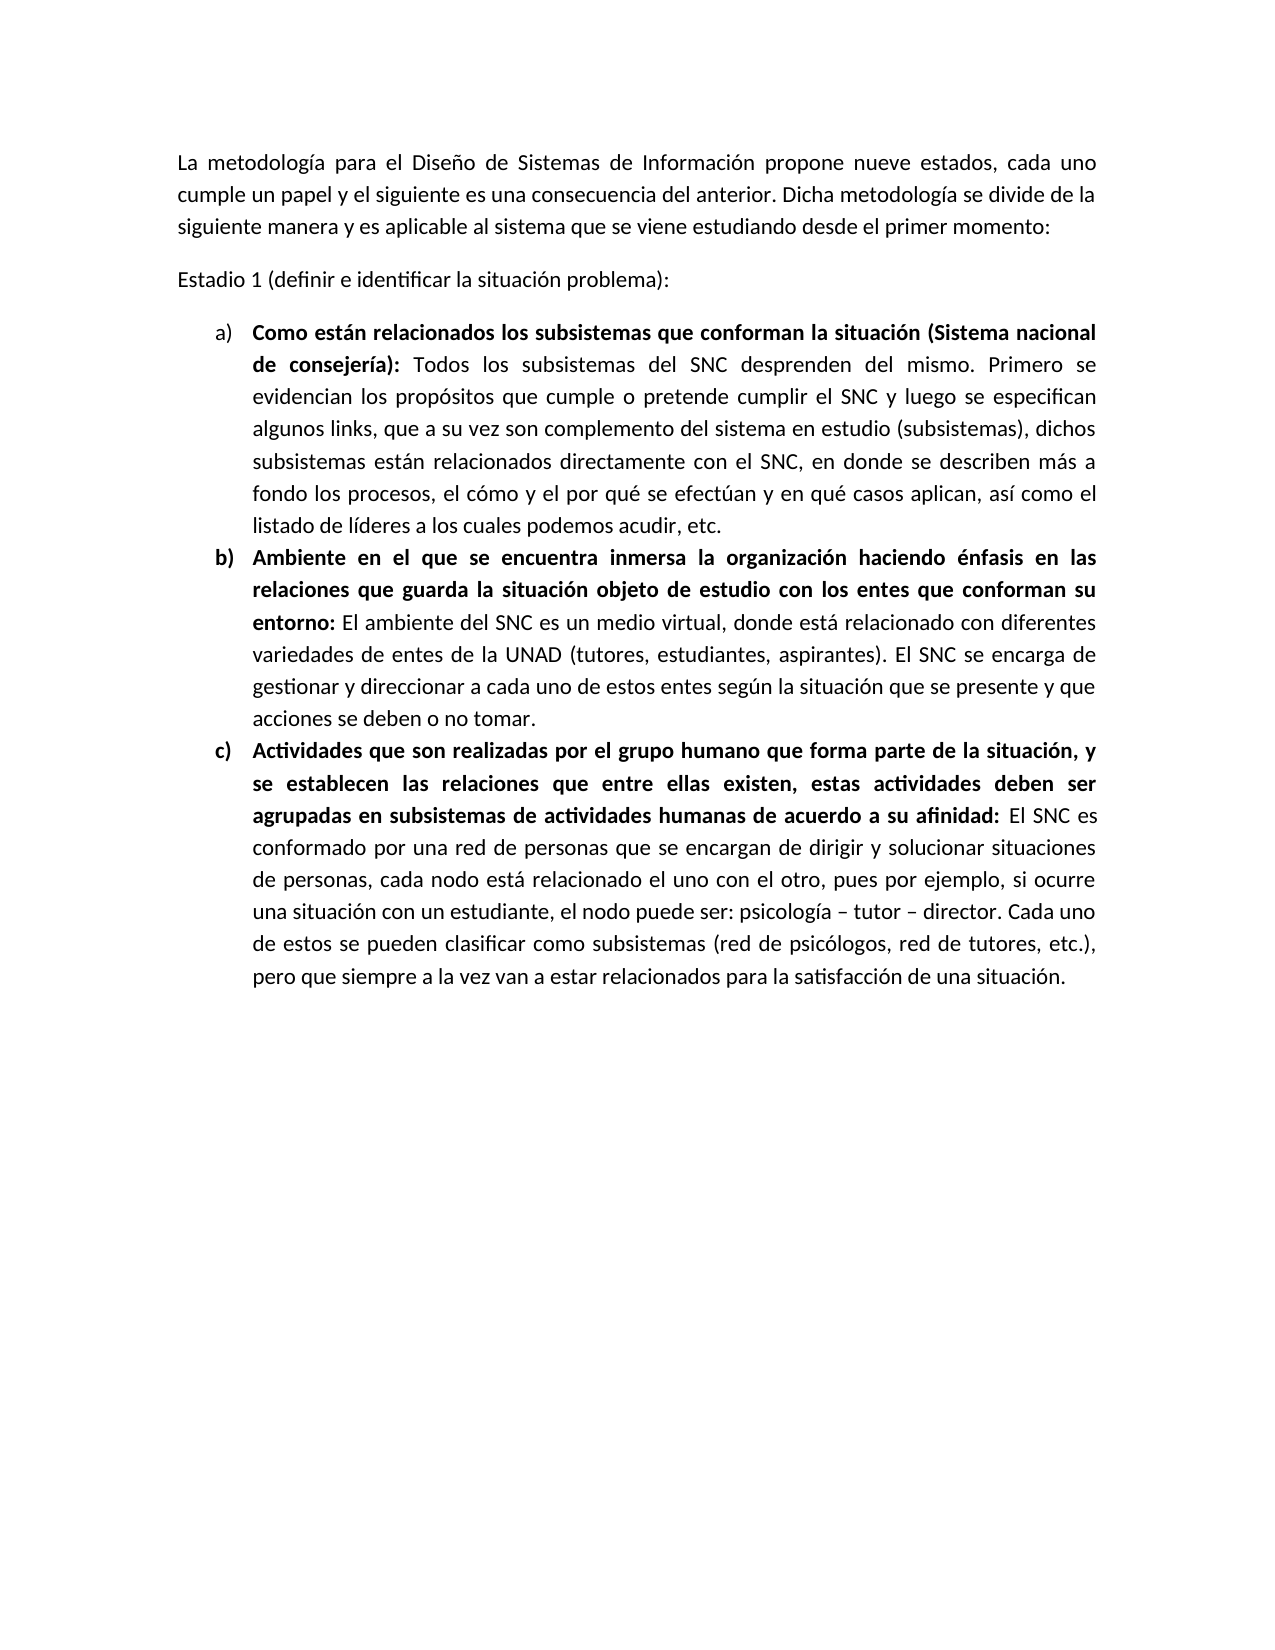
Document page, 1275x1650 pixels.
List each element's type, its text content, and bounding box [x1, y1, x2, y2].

text Estadio 1 (definir e identificar la situación problema): [177, 265, 1098, 293]
list Actividades que son realizadas por el grupo humano que forma parte de la situación, y se establecen las relaciones que entre ellas existen, estas actividades deben ser agrupadas en subsistemas de actividades humanas de acuerdo a su afinidad: El SNC es conformado por una red de personas que se encargan de dirigir y solucionar situaciones de personas, cada nodo está relacionado el uno con el otro, pues por ejemplo, si ocurre una situación con un estudiante, el nodo puede ser: psicología – tutor – director. Cada uno de estos se pueden clasificar como subsistemas (red de psicólogos, red de tutores, etc.), pero que siempre a la vez van a estar relacionados para la satisfacción de una situación. [215, 736, 1098, 990]
list Ambiente en el que se encuentra inmersa la organización haciendo énfasis en las relaciones que guarda la situación objeto de estudio con los entes que conforman su entorno: El ambiente del SNC es un medio virtual, donde está relacionado con diferentes variedades de entes de la UNAD (tutores, estudiantes, aspirantes). El SNC se encarga de gestionar y direccionar a cada uno de estos entes según la situación que se presente y que acciones se deben o no tomar. [215, 543, 1098, 732]
list Como están relacionados los subsistemas que conforman la situación (Sistema nacional de consejería): Todos los subsistemas del SNC desprenden del mismo. Primero se evidencian los propósitos que cumple o pretende cumplir el SNC y luego se especifican algunos links, que a su vez son complemento del sistema en estudio (subsistemas), dichos subsistemas están relacionados directamente con el SNC, en donde se describen más a fondo los procesos, el cómo y el por qué se efectúan y en qué casos aplican, así como el listado de líderes a los cuales podemos acudir, etc. [215, 318, 1098, 539]
text La metodología para el Diseño de Sistemas de Información propone nueve estados, cada uno cumple un papel y el siguiente es una consecuencia del anterior. Dicha metodología se divide de la siguiente manera y es aplicable al sistema que se viene estudiando desde el primer momento: [177, 148, 1098, 240]
